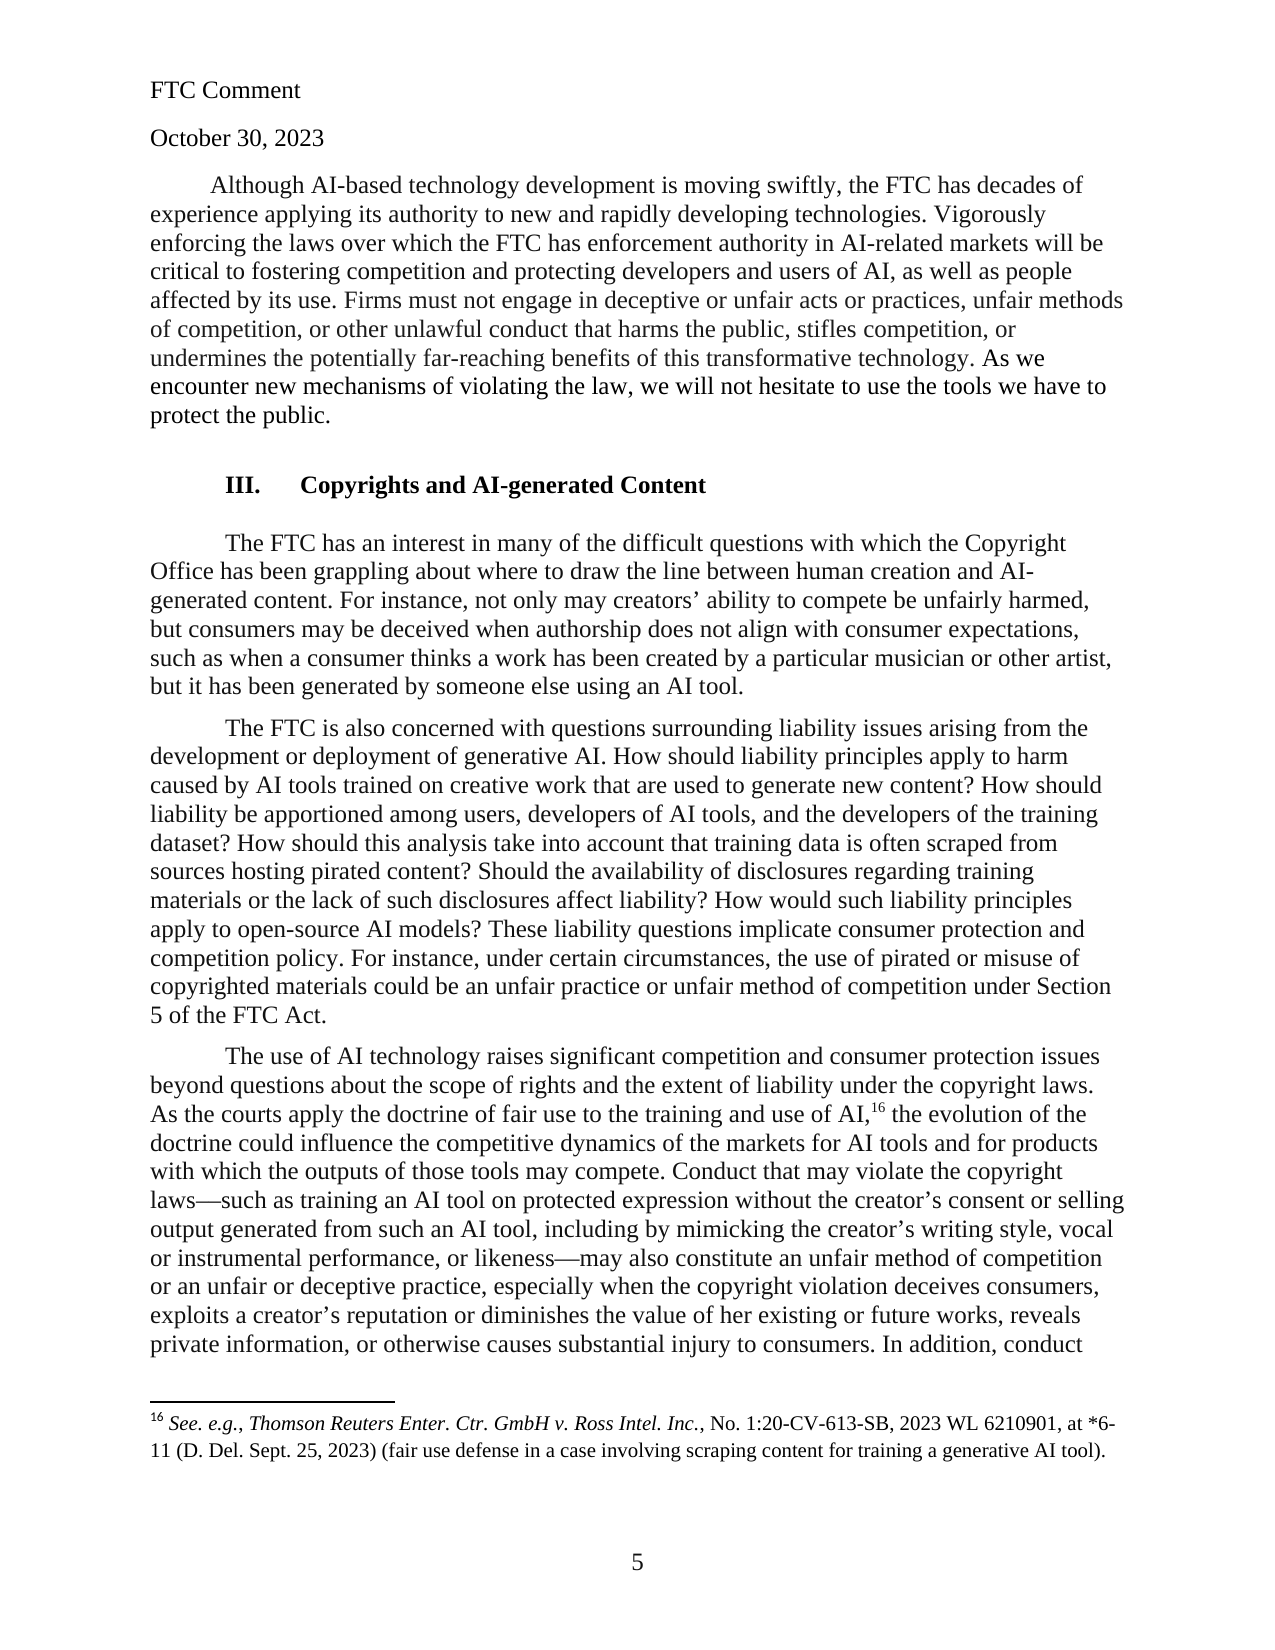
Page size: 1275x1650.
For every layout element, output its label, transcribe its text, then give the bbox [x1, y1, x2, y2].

text Although AI-based technology development is moving swiftly, the FTC has decades of experience applying its authority to new and rapidly developing technologies. Vigorously enforcing the laws over which the FTC has enforcement authority in AI-related markets will be critical to fostering competition and protecting developers and users of AI, as well as people affected by its use. Firms must not engage in deceptive or unfair acts or practices, unfair methods of competition, or other unlawful conduct that harms the public, stifles competition, or undermines the potentially far-reaching benefits of this transformative technology. As we encounter new mechanisms of violating the law, we will not hesitate to use the tools we have to protect the public. [150, 170, 1125, 429]
text The FTC has an interest in many of the difficult questions with which the Copyright Office has been grappling about where to draw the line between human creation and AI-generated content. For instance, not only may creators’ ability to compete be unfairly harmed, but consumers may be deceived when authorship does not align with consumer expectations, such as when a consumer thinks a work has been created by a particular musician or other artist, but it has been generated by someone else using an AI tool. [150, 528, 1125, 700]
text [150, 1041, 1125, 1358]
text The FTC is also concerned with questions surrounding liability issues arising from the development or deployment of generative AI. How should liability principles apply to harm caused by AI tools trained on creative work that are used to generate new content? How should liability be apportioned among users, developers of AI tools, and the developers of the training dataset? How should this analysis take into account that training data is often scraped from sources hosting pirated content? Should the availability of disclosures regarding training materials or the lack of such disclosures affect liability? How would such liability principles apply to open-source AI models? These liability questions implicate consumer protection and competition policy. For instance, under certain circumstances, the use of pirated or misuse of copyrighted materials could be an unfair practice or unfair method of competition under Section 5 of the FTC Act. [150, 713, 1125, 1029]
list Copyrights and AI-generated Content [225, 470, 1125, 499]
